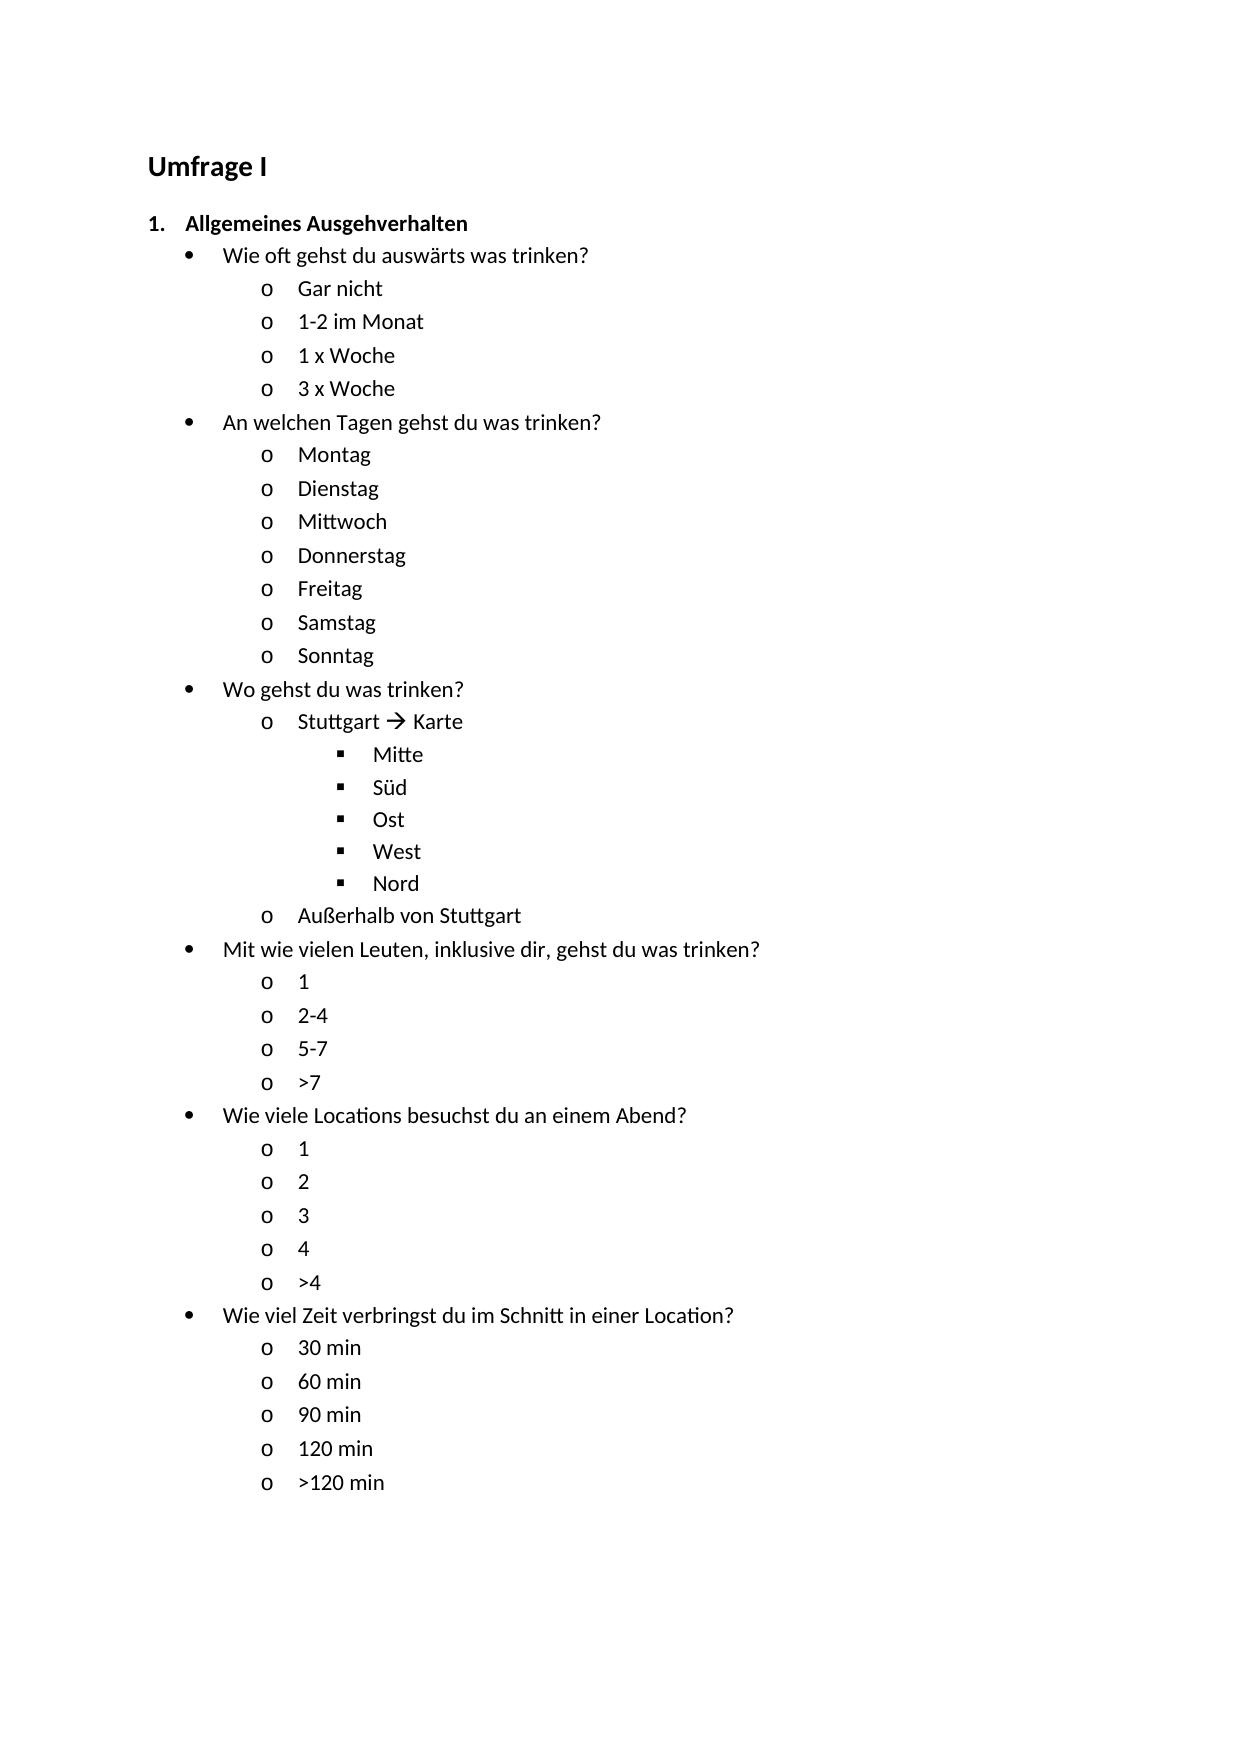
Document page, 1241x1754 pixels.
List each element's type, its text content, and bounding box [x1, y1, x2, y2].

list 90 min [260, 1401, 1093, 1430]
list 4 [260, 1234, 1093, 1263]
list Nord [335, 869, 1093, 897]
list 120 min [260, 1434, 1093, 1463]
list 1 [260, 967, 1093, 996]
list An welchen Tagen gehst du was trinken? [185, 408, 1093, 436]
list Samstag [260, 608, 1093, 637]
list Ost [335, 805, 1093, 833]
list Wie viele Locations besuchst du an einem Abend? [185, 1101, 1093, 1129]
list Montag [260, 440, 1093, 469]
list Stuttgart Karte [260, 707, 1093, 736]
list 5-7 [260, 1034, 1093, 1063]
list Sonntag [260, 641, 1093, 671]
list Gar nicht [260, 274, 1093, 303]
list Mittwoch [260, 507, 1093, 536]
list >4 [260, 1268, 1093, 1297]
list 3 [260, 1201, 1093, 1230]
list Wo gehst du was trinken? [185, 675, 1093, 703]
list Dienstag [260, 474, 1093, 503]
list 60 min [260, 1367, 1093, 1396]
list 30 min [260, 1333, 1093, 1363]
list Außerhalb von Stuttgart [260, 902, 1093, 931]
list Donnerstag [260, 541, 1093, 570]
list Allgemeines Ausgehverhalten [148, 209, 1093, 237]
list >7 [260, 1068, 1093, 1097]
list Wie viel Zeit verbringst du im Schnitt in einer Location? [185, 1301, 1093, 1329]
list West [335, 837, 1093, 865]
list 1 [260, 1134, 1093, 1163]
list 2-4 [260, 1001, 1093, 1030]
list 2 [260, 1167, 1093, 1196]
list Mit wie vielen Leuten, inklusive dir, gehst du was trinken? [185, 935, 1093, 963]
list 1 x Woche [260, 341, 1093, 370]
list Freitag [260, 574, 1093, 603]
list 3 x Woche [260, 374, 1093, 403]
list 1-2 im Monat [260, 307, 1093, 336]
list Süd [335, 773, 1093, 801]
list Mitte [335, 741, 1093, 769]
list Wie oft gehst du auswärts was trinken? [185, 242, 1093, 269]
text Umfrage I [148, 148, 1093, 183]
list >120 min [260, 1468, 1093, 1497]
